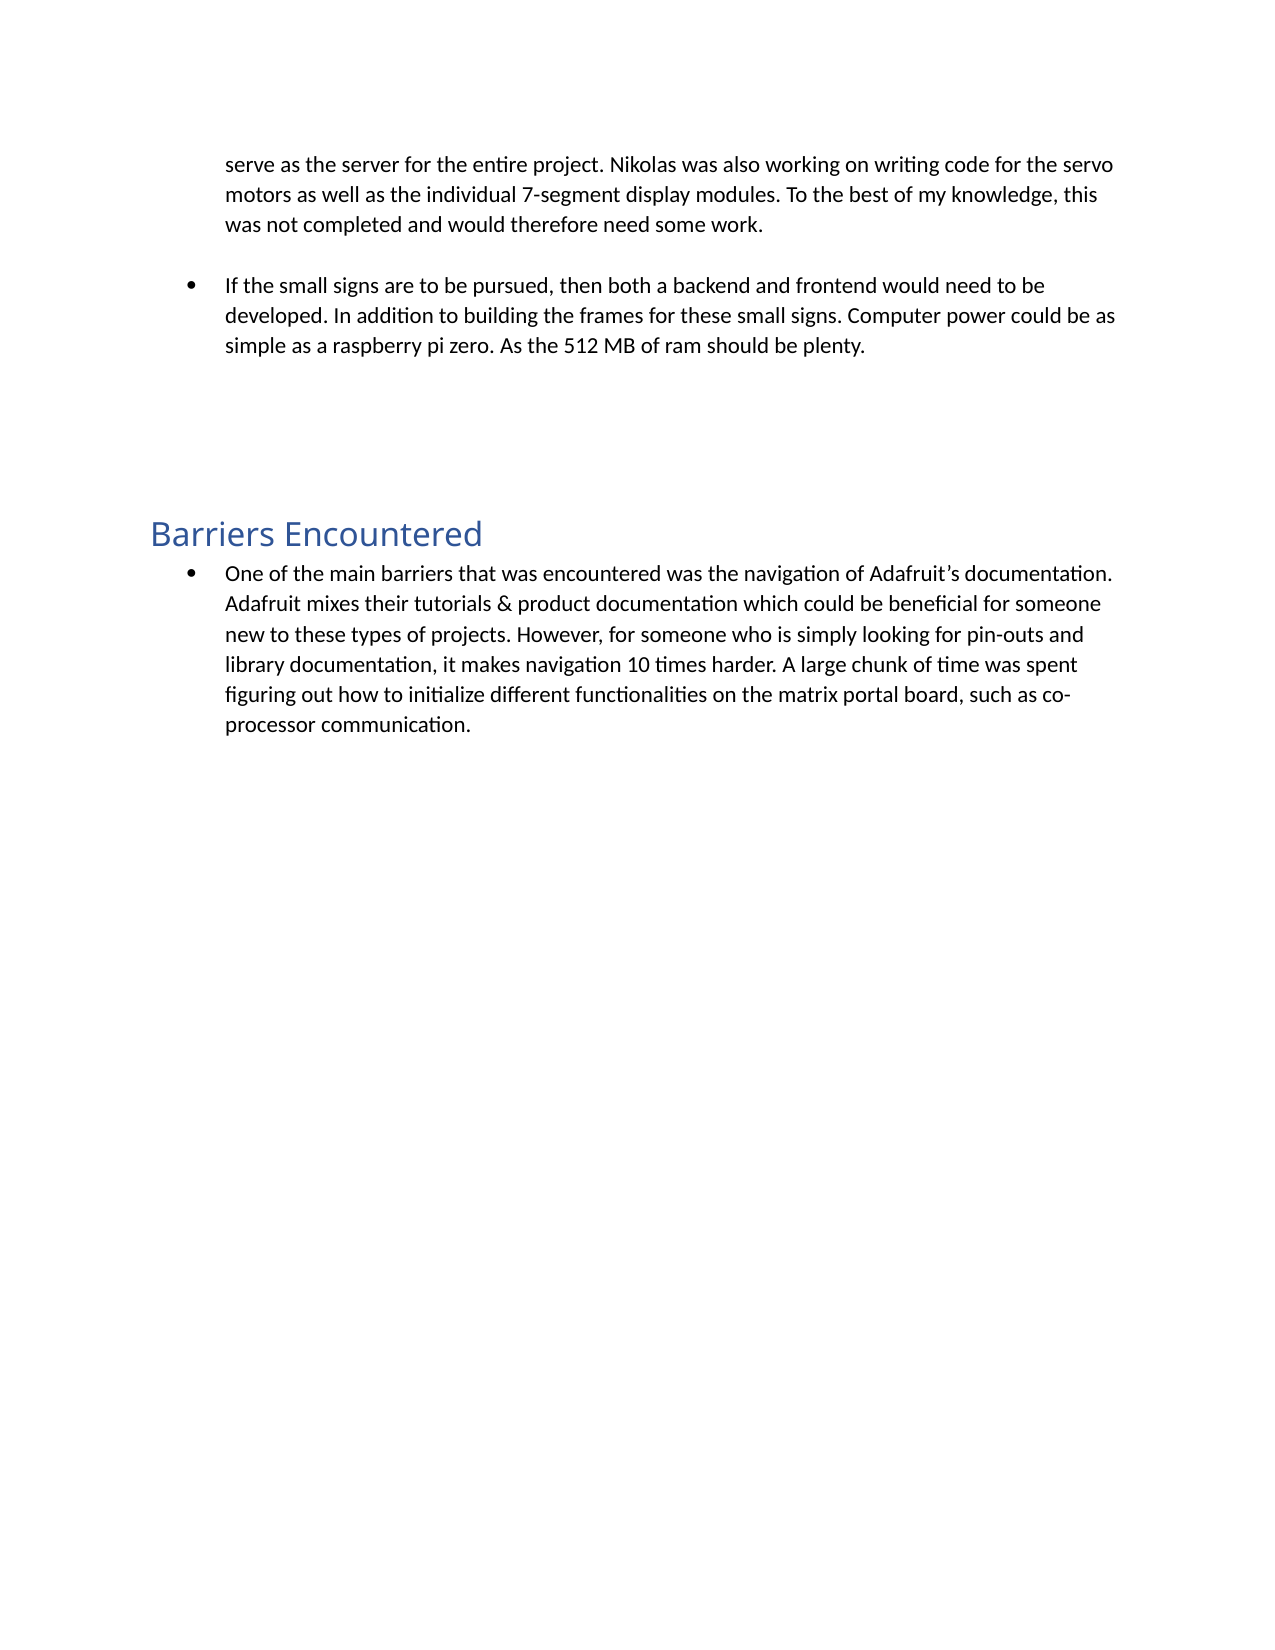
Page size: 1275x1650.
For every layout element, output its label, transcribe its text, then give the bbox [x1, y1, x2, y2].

list One of the main barriers that was encountered was the navigation of Adafruit’s documentation. Adafruit mixes their tutorials & product documentation which could be beneficial for someone new to these types of projects. However, for someone who is simply looking for pin-outs and library documentation, it makes navigation 10 times harder. A large chunk of time was spent figuring out how to initialize different functionalities on the matrix portal board, such as co-processor communication. [187, 559, 1125, 738]
list If the small signs are to be pursued, then both a backend and frontend would need to be developed. In addition to building the frames for these small signs. Computer power could be as simple as a raspberry pi zero. As the 512 MB of ram should be plenty. [187, 271, 1125, 359]
subtitle Barriers Encountered [150, 510, 1125, 556]
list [187, 150, 1125, 238]
